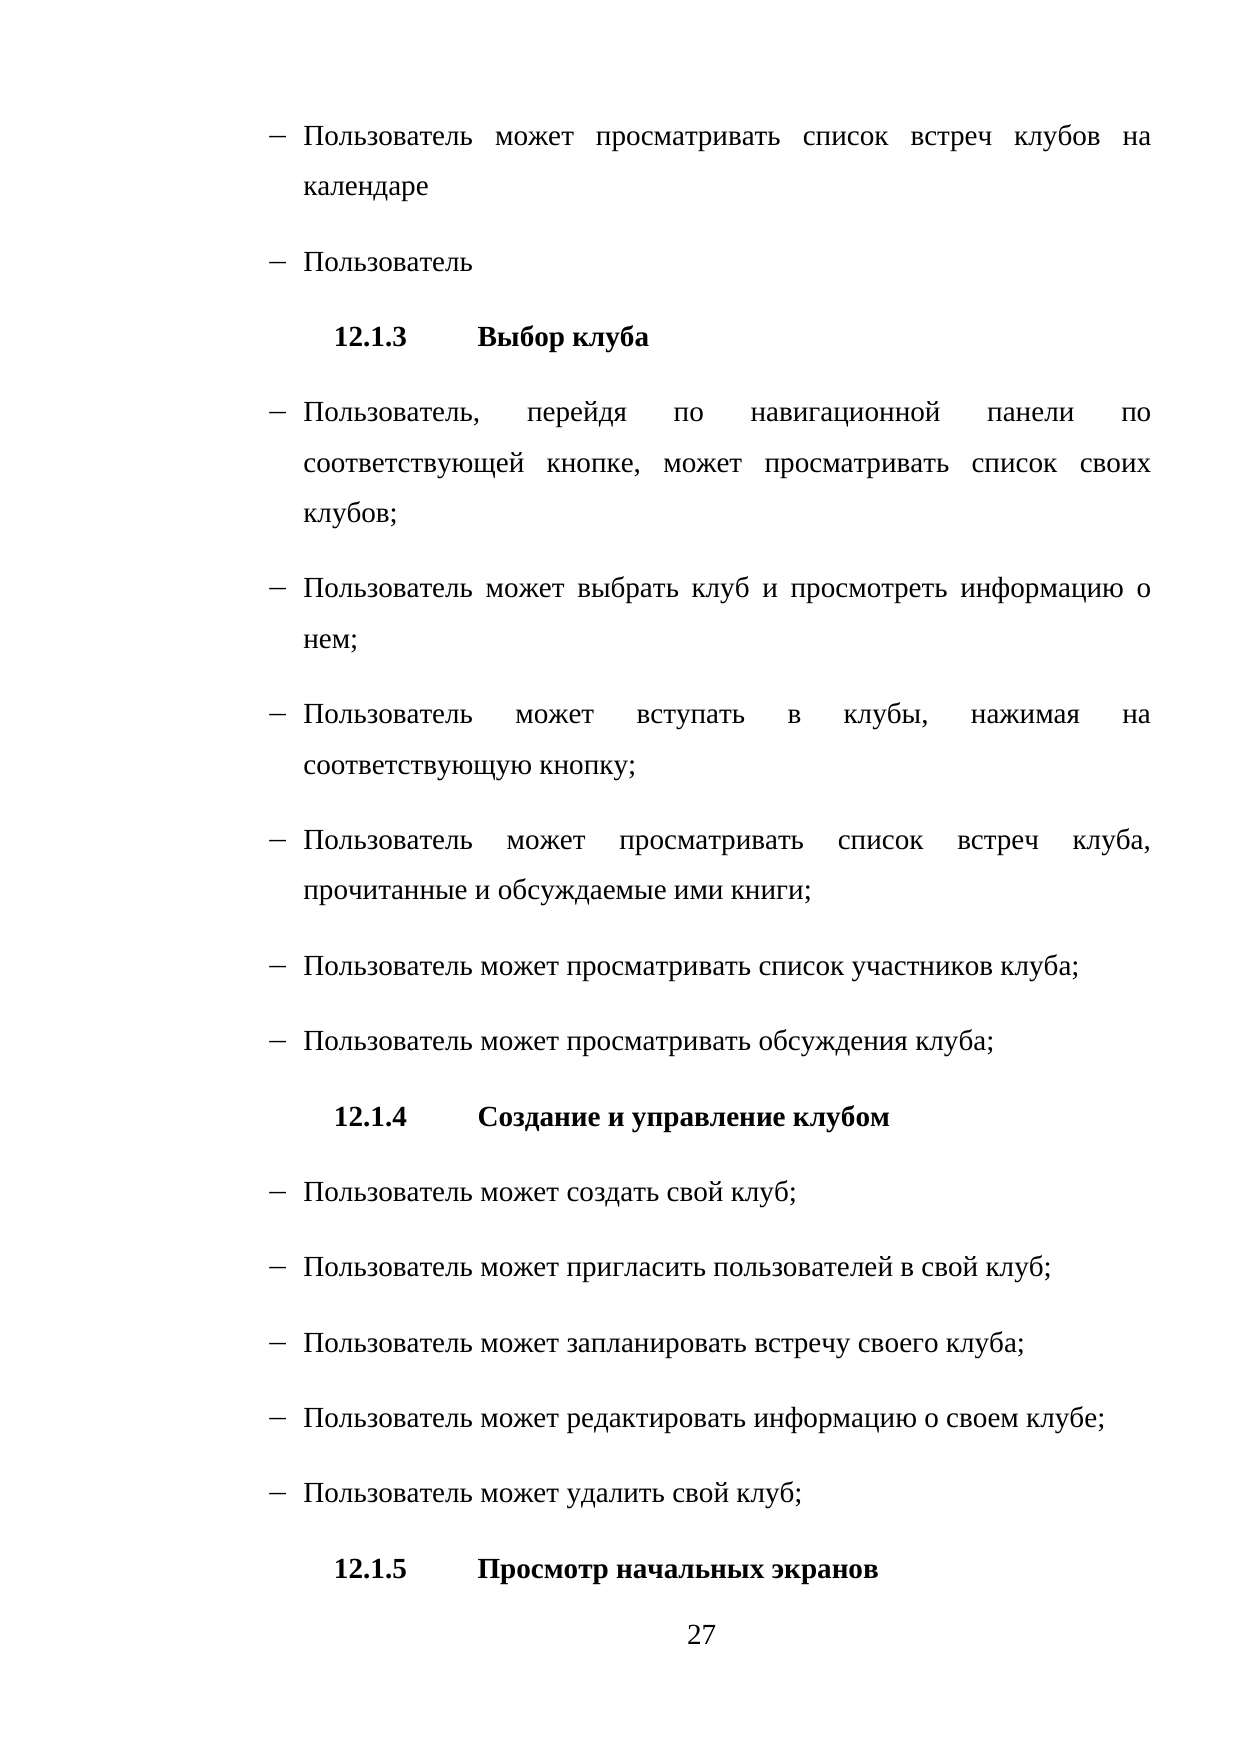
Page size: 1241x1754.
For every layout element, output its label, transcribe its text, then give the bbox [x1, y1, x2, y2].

text Пользователь [266, 244, 1152, 277]
text Пользователь может просматривать список участников клуба; [266, 948, 1152, 981]
text Пользователь может редактировать информацию о своем клубе; [266, 1400, 1152, 1434]
text Пользователь может удалить свой клуб; [266, 1476, 1152, 1509]
text Создание и управление клубом [260, 1099, 1152, 1132]
text Пользователь может запланировать встречу своего клуба; [266, 1325, 1152, 1358]
text Пользователь может просматривать список встреч клубов на календаре [266, 118, 1152, 202]
text Пользователь может просматривать список встреч клуба, прочитанные и обсуждаемые ими книги; [266, 822, 1152, 906]
text Пользователь может просматривать обсуждения клуба; [266, 1023, 1152, 1057]
text Пользователь может выбрать клуб и просмотреть информацию о нем; [266, 571, 1152, 654]
text Пользователь, перейдя по навигационной панели по соответствующей кнопке, может просматривать список своих клубов; [266, 394, 1152, 529]
text Выбор клуба [260, 319, 1152, 353]
text Пользователь может пригласить пользователей в свой клуб; [266, 1249, 1152, 1283]
text Пользователь может создать свой клуб; [266, 1174, 1152, 1208]
text Просмотр начальных экранов [260, 1551, 1152, 1584]
text Пользователь может вступать в клубы, нажимая на соответствующую кнопку; [266, 696, 1152, 780]
